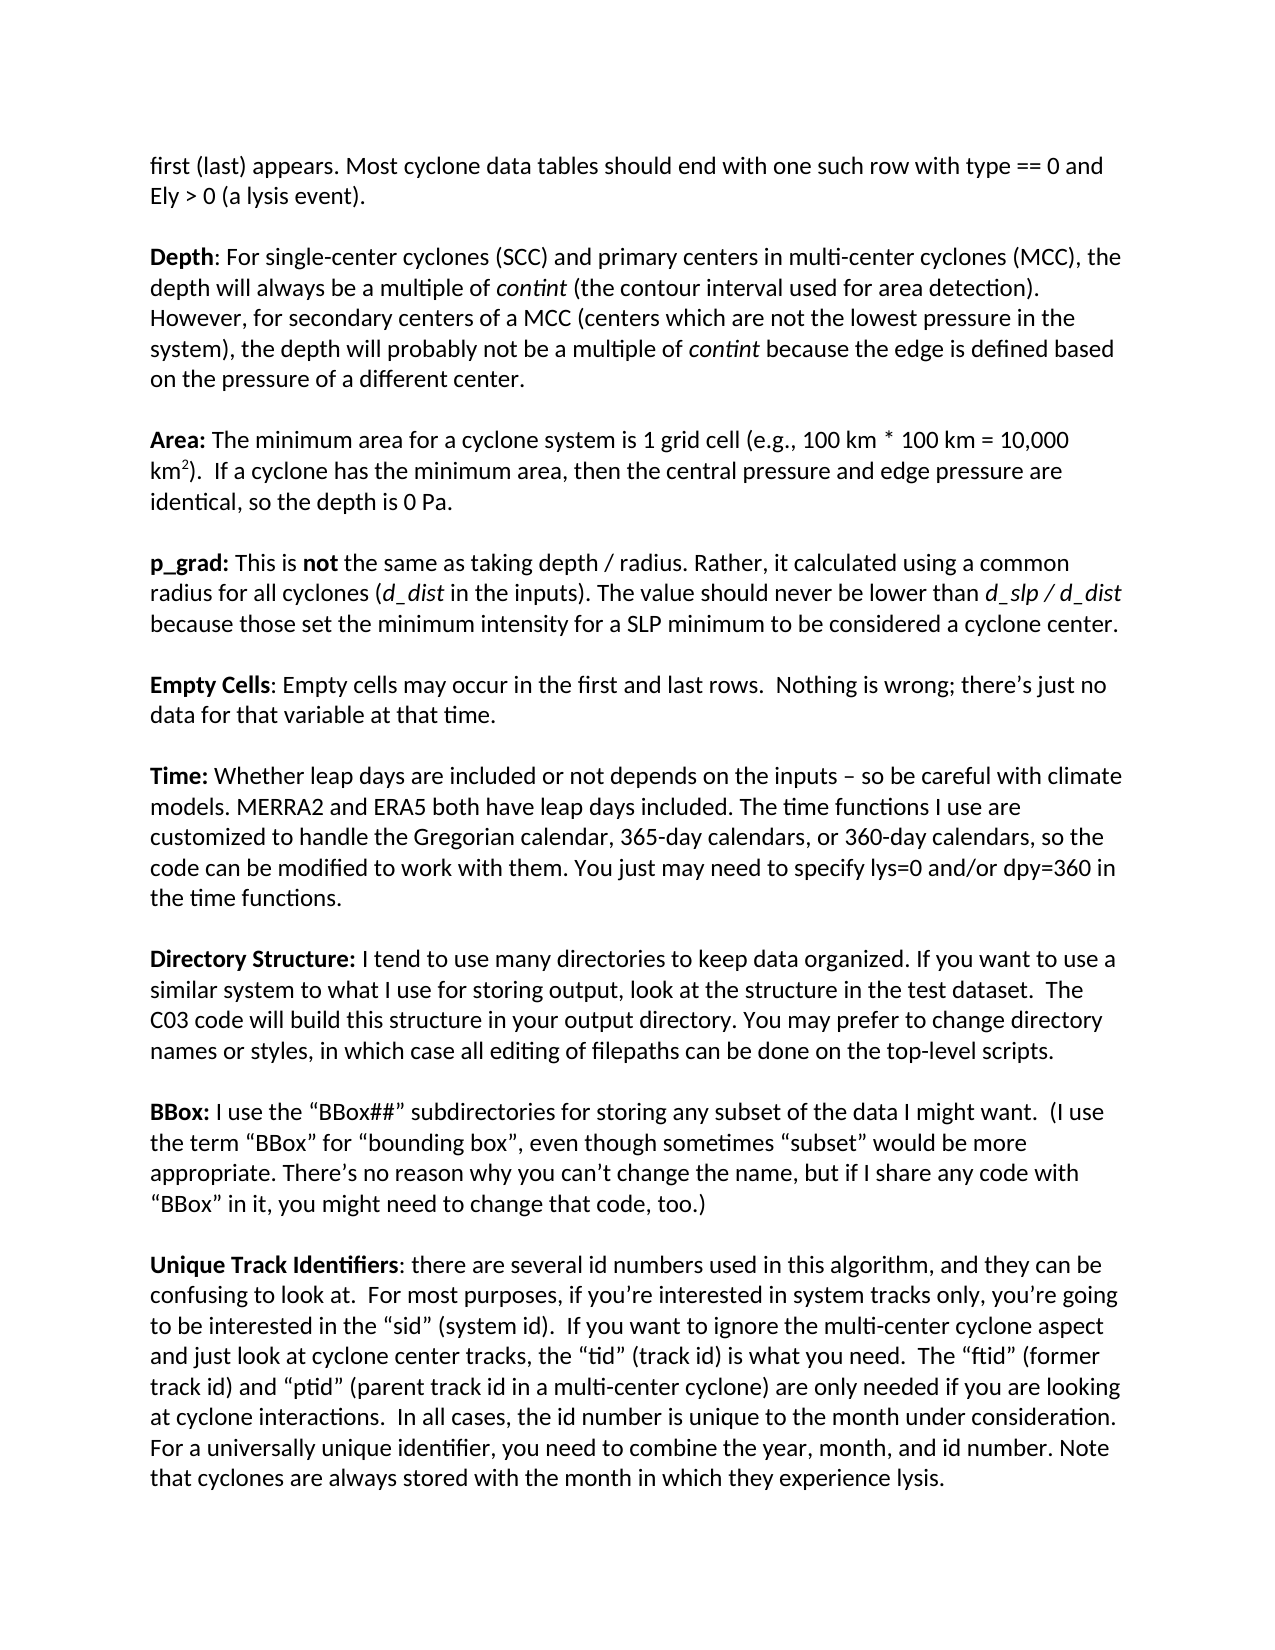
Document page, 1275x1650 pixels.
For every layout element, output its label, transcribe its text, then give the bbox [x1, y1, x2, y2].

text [150, 150, 1125, 211]
text Empty Cells: Empty cells may occur in the first and last rows. Nothing is wrong; there’s just no data for that variable at that time. [150, 669, 1125, 730]
text Depth: For single-center cyclones (SCC) and primary centers in multi-center cyclones (MCC), the depth will always be a multiple of contint (the contour interval used for area detection). However, for secondary centers of a MCC (centers which are not the lowest pressure in the system), the depth will probably not be a multiple of contint because the edge is defined based on the pressure of a different center. [150, 242, 1125, 394]
text Area: The minimum area for a cyclone system is 1 grid cell (e.g., 100 km * 100 km = 10,000 km2). If a cyclone has the minimum area, then the central pressure and edge pressure are identical, so the depth is 0 Pa. [150, 425, 1125, 516]
text Directory Structure: I tend to use many directories to keep data organized. If you want to use a similar system to what I use for storing output, look at the structure in the test dataset. The C03 code will build this structure in your output directory. You may prefer to change directory names or styles, in which case all editing of filepaths can be done on the top-level scripts. [150, 943, 1125, 1066]
text p_grad: This is not the same as taking depth / radius. Rather, it calculated using a common radius for all cyclones (d_dist in the inputs). The value should never be lower than d_slp / d_dist because those set the minimum intensity for a SLP minimum to be considered a cyclone center. [150, 547, 1125, 638]
text BBox: I use the “BBox##” subdirectories for storing any subset of the data I might want. (I use the term “BBox” for “bounding box”, even though sometimes “subset” would be more appropriate. There’s no reason why you can’t change the name, but if I share any code with “BBox” in it, you might need to change that code, too.) [150, 1096, 1125, 1218]
text Time: Whether leap days are included or not depends on the inputs – so be careful with climate models. MERRA2 and ERA5 both have leap days included. The time functions I use are customized to handle the Gregorian calendar, 365-day calendars, or 360-day calendars, so the code can be modified to work with them. You just may need to specify lys=0 and/or dpy=360 in the time functions. [150, 760, 1125, 913]
text Unique Track Identifiers: there are several id numbers used in this algorithm, and they can be confusing to look at. For most purposes, if you’re interested in system tracks only, you’re going to be interested in the “sid” (system id). If you want to ignore the multi-center cyclone aspect and just look at cyclone center tracks, the “tid” (track id) is what you need. The “ftid” (former track id) and “ptid” (parent track id in a multi-center cyclone) are only needed if you are looking at cyclone interactions. In all cases, the id number is unique to the month under consideration. For a universally unique identifier, you need to combine the year, month, and id number. Note that cyclones are always stored with the month in which they experience lysis. [150, 1249, 1125, 1493]
